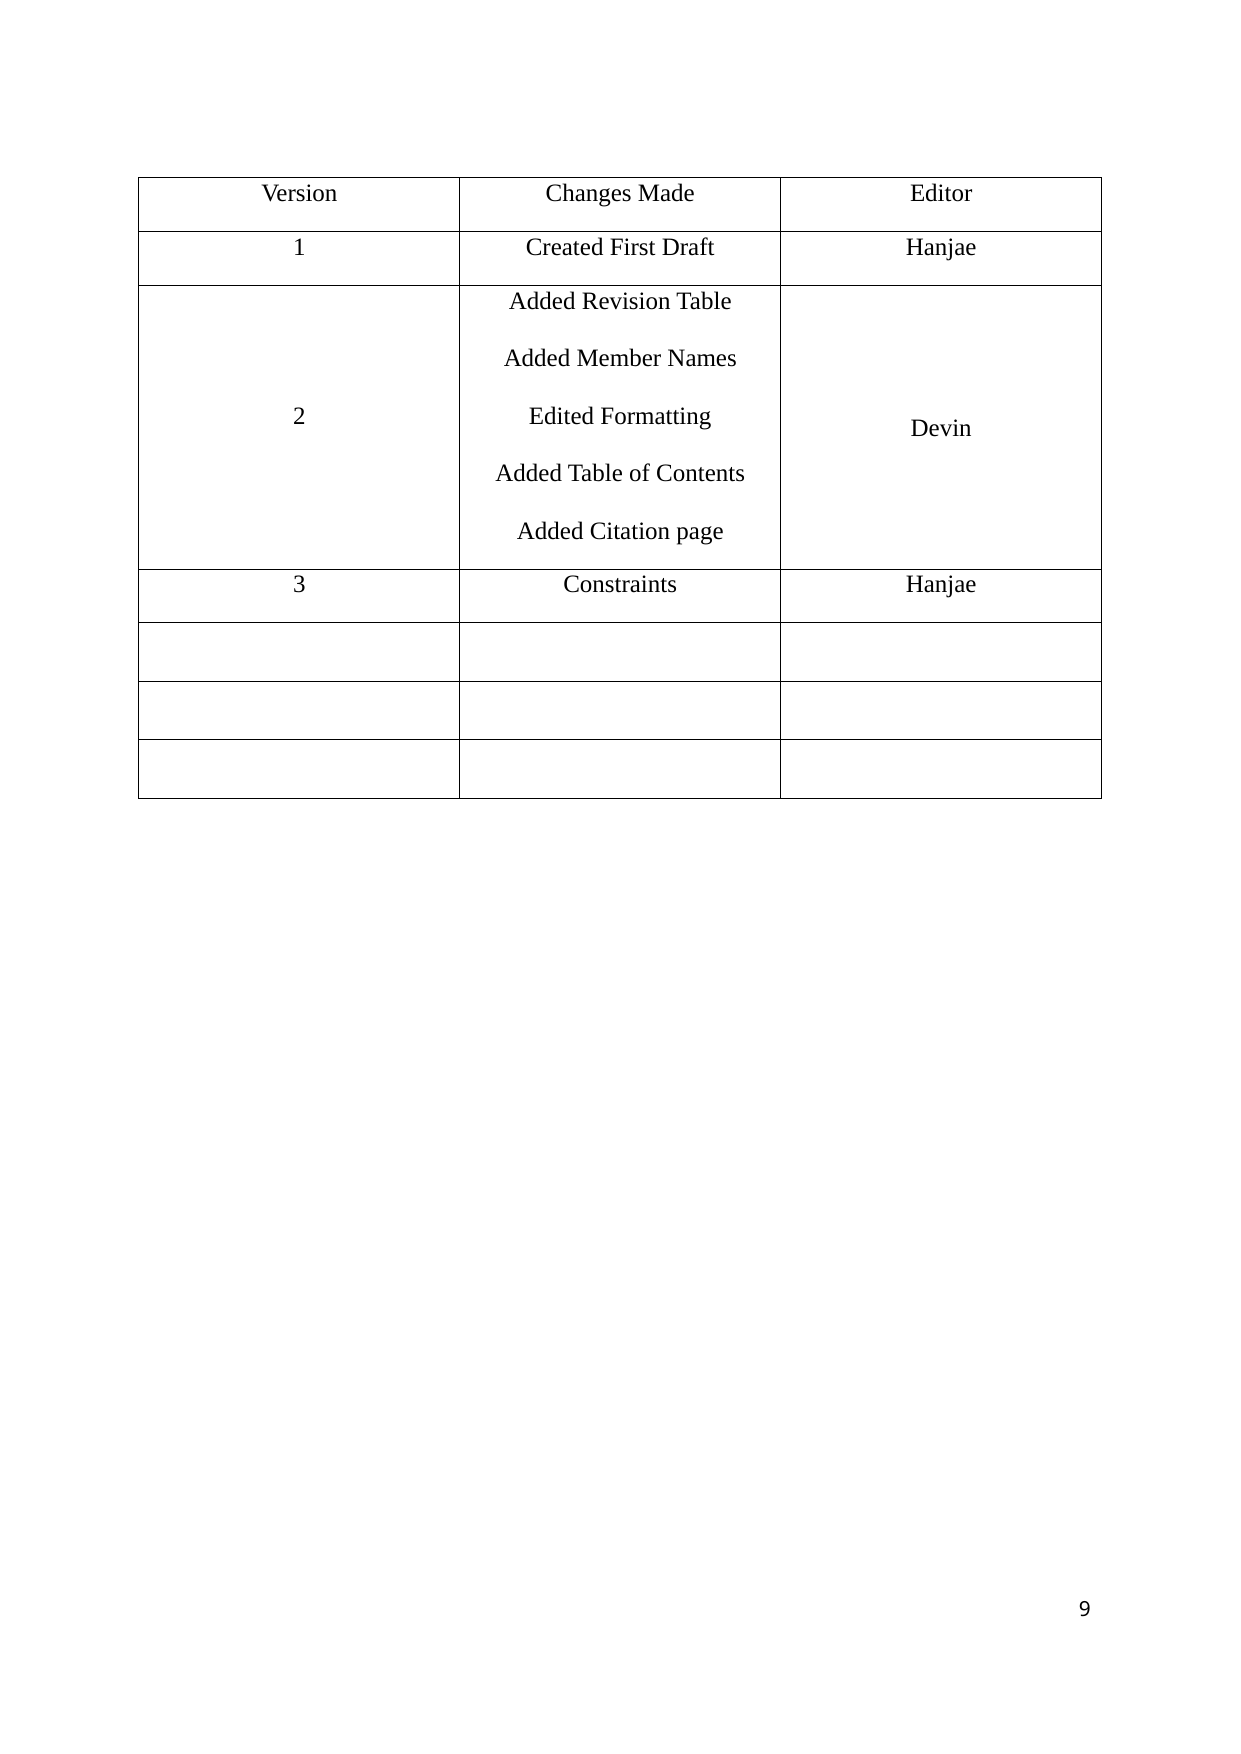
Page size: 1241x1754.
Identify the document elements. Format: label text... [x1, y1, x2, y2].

table_cell [460, 682, 780, 739]
table_cell [460, 740, 780, 797]
table_cell 3 [139, 570, 459, 622]
table_header Changes Made [460, 178, 780, 231]
table_cell [139, 682, 459, 739]
table_cell [460, 623, 780, 681]
table_cell [139, 623, 459, 681]
table_cell Hanjae [781, 570, 1101, 622]
table_cell 1 [139, 232, 459, 285]
table_cell 2 [139, 286, 459, 568]
table_cell Created First Draft [460, 232, 780, 285]
table_cell Hanjae [781, 232, 1101, 285]
table_header Editor [781, 178, 1101, 231]
table_cell [781, 740, 1101, 797]
table_cell [781, 682, 1101, 739]
table_cell Constraints [460, 570, 780, 622]
table_cell [139, 740, 459, 797]
table_cell [781, 623, 1101, 681]
table_cell Devin [781, 286, 1101, 568]
table_header Version [139, 178, 459, 231]
table_cell Added Revision Table Added Member Names Edited Formatting Added Table of Contents Added Citation page [460, 286, 780, 568]
